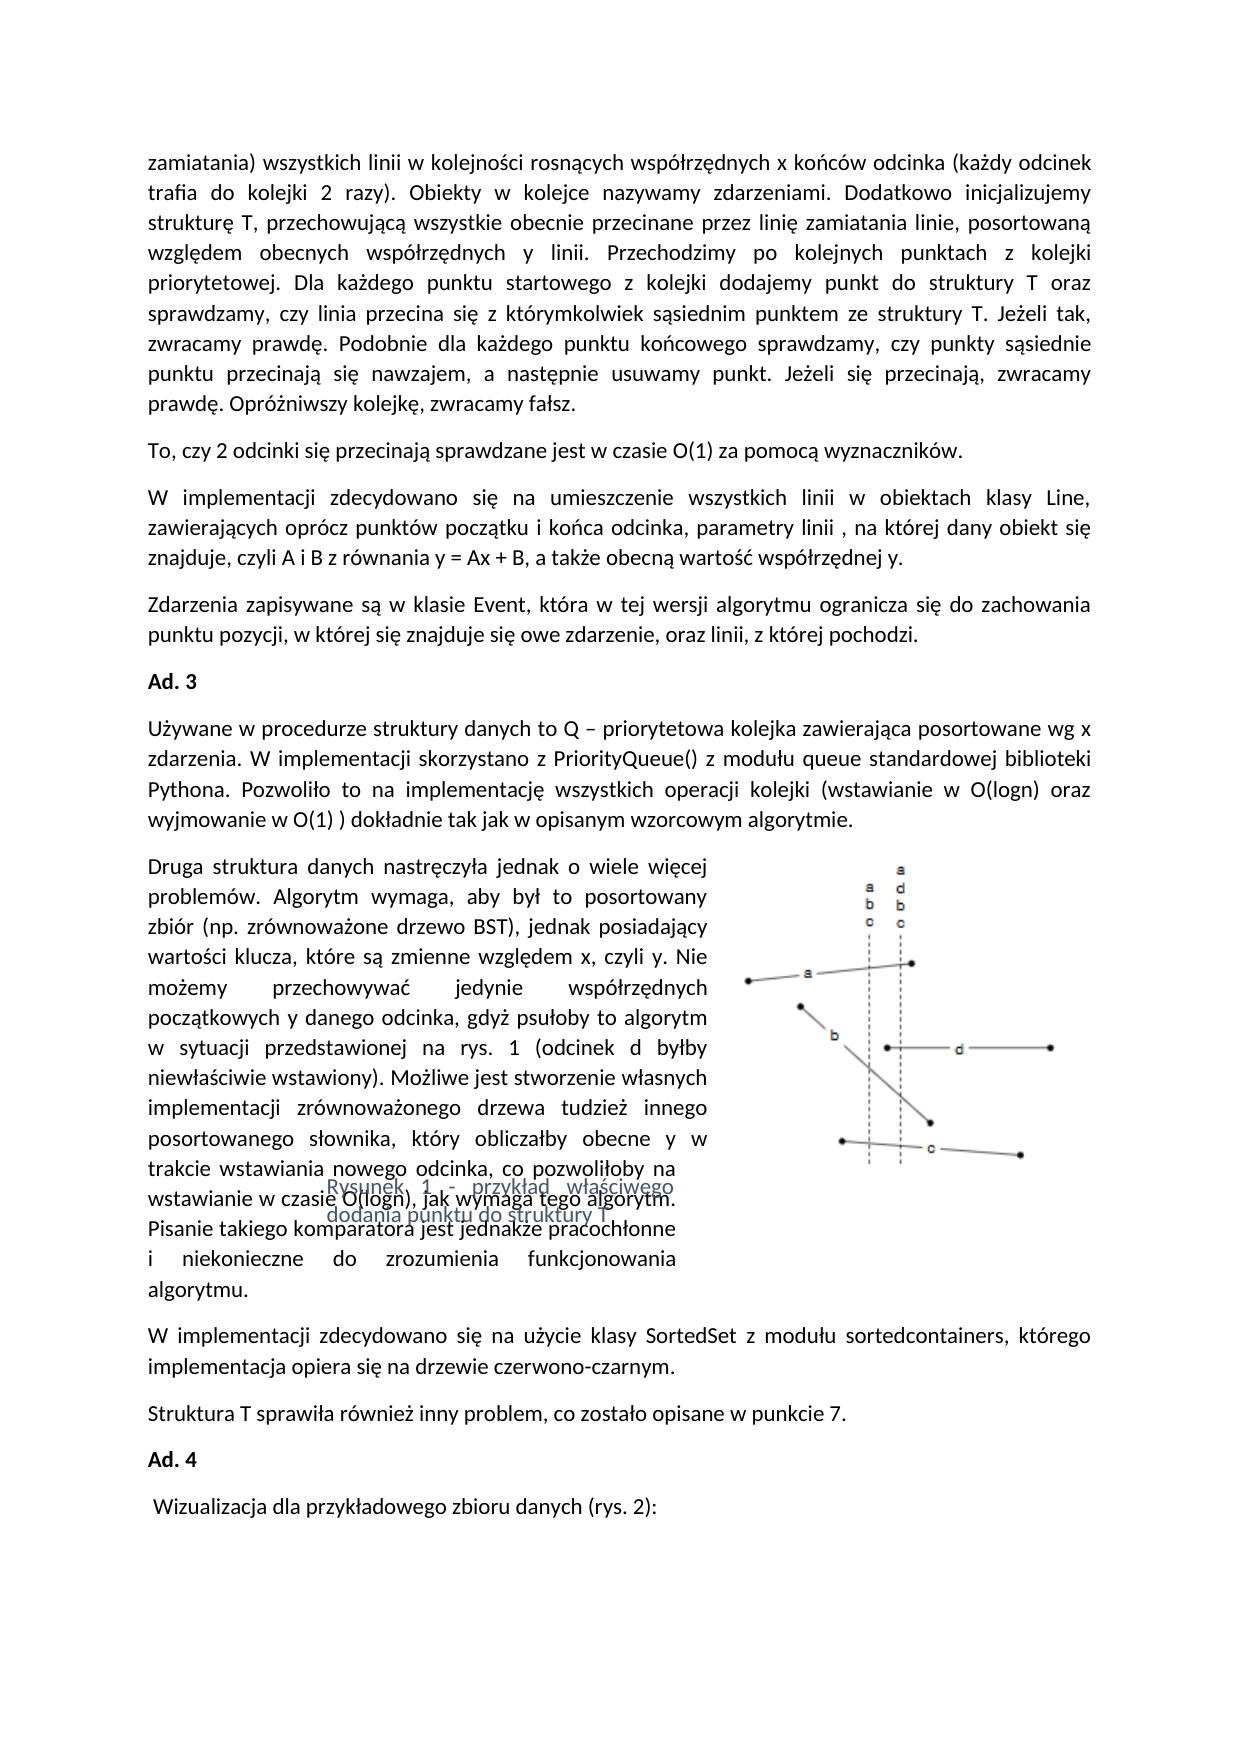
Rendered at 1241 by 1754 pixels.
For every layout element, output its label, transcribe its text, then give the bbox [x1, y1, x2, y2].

text W implementacji zdecydowano się na użycie klasy SortedSet z modułu sortedcontainers, którego implementacja opiera się na drzewie czerwono-czarnym. [148, 1322, 1093, 1380]
text Ad. 4 [148, 1446, 1093, 1473]
text W implementacji zdecydowano się na umieszczenie wszystkich linii w obiektach klasy Line, zawierających oprócz punktów początku i końca odcinka, parametry linii , na której dany obiekt się znajduje, czyli A i B z równania y = Ax + B, a także obecną wartość współrzędnej y. [148, 483, 1093, 571]
text Ad. 3 [148, 667, 1093, 695]
text Struktura T sprawiła również inny problem, co zostało opisane w punkcie 7. [148, 1399, 1093, 1427]
text Wizualizacja dla przykładowego zbioru danych (rys. 2): [148, 1492, 1093, 1520]
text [148, 148, 1093, 417]
picture [727, 853, 1093, 1197]
text To, czy 2 odcinki się przecinają sprawdzane jest w czasie O(1) za pomocą wyznaczników. [148, 436, 1093, 464]
text Używane w procedurze struktury danych to Q – priorytetowa kolejka zawierająca posortowane wg x zdarzenia. W implementacji skorzystano z PriorityQueue() z modułu queue standardowej biblioteki Pythona. Pozwoliło to na implementację wszystkich operacji kolejki (wstawianie w O(logn) oraz wyjmowanie w O(1) ) dokładnie tak jak w opisanym wzorcowym algorytmie. [148, 714, 1093, 833]
text Zdarzenia zapisywane są w klasie Event, która w tej wersji algorytmu ogranicza się do zachowania punktu pozycji, w której się znajduje się owe zdarzenie, oraz linii, z której pochodzi. [148, 590, 1093, 648]
